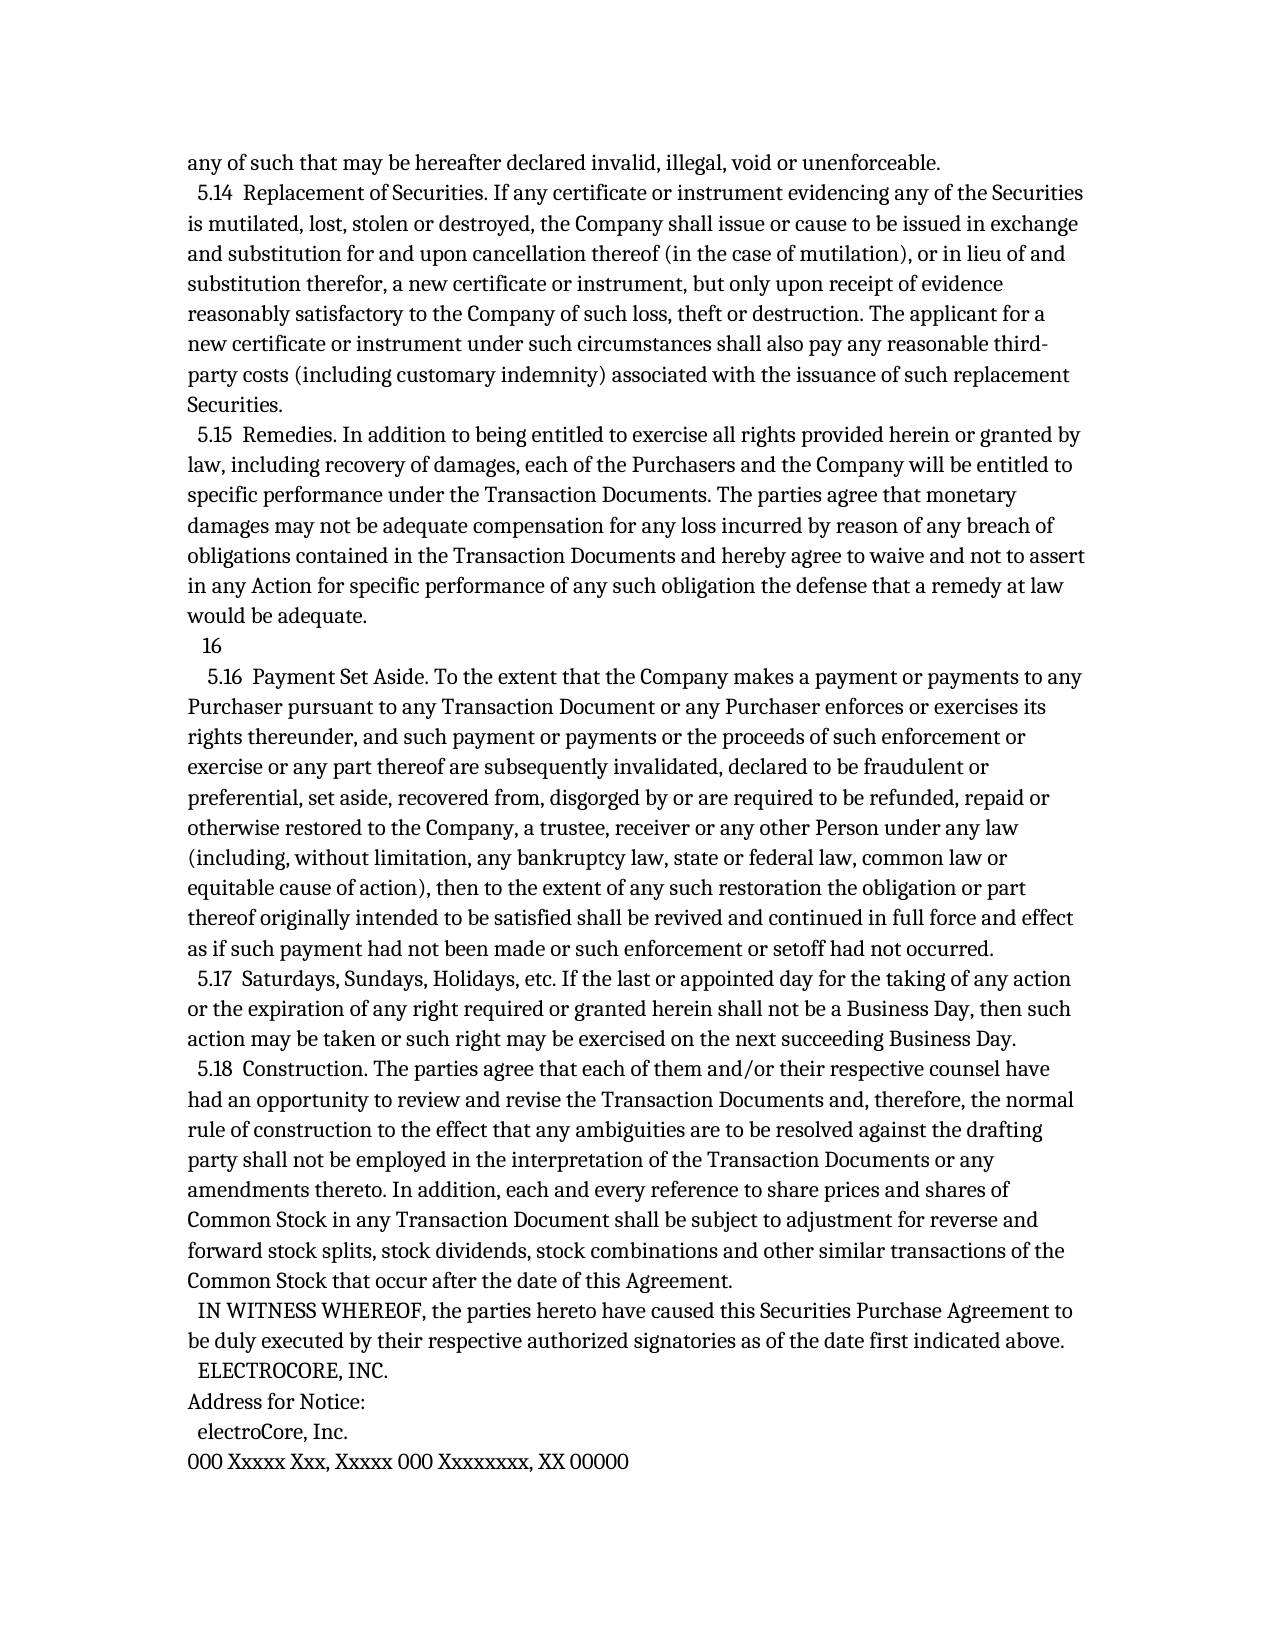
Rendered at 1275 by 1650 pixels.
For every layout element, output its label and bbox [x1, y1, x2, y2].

text [187, 150, 1087, 1475]
